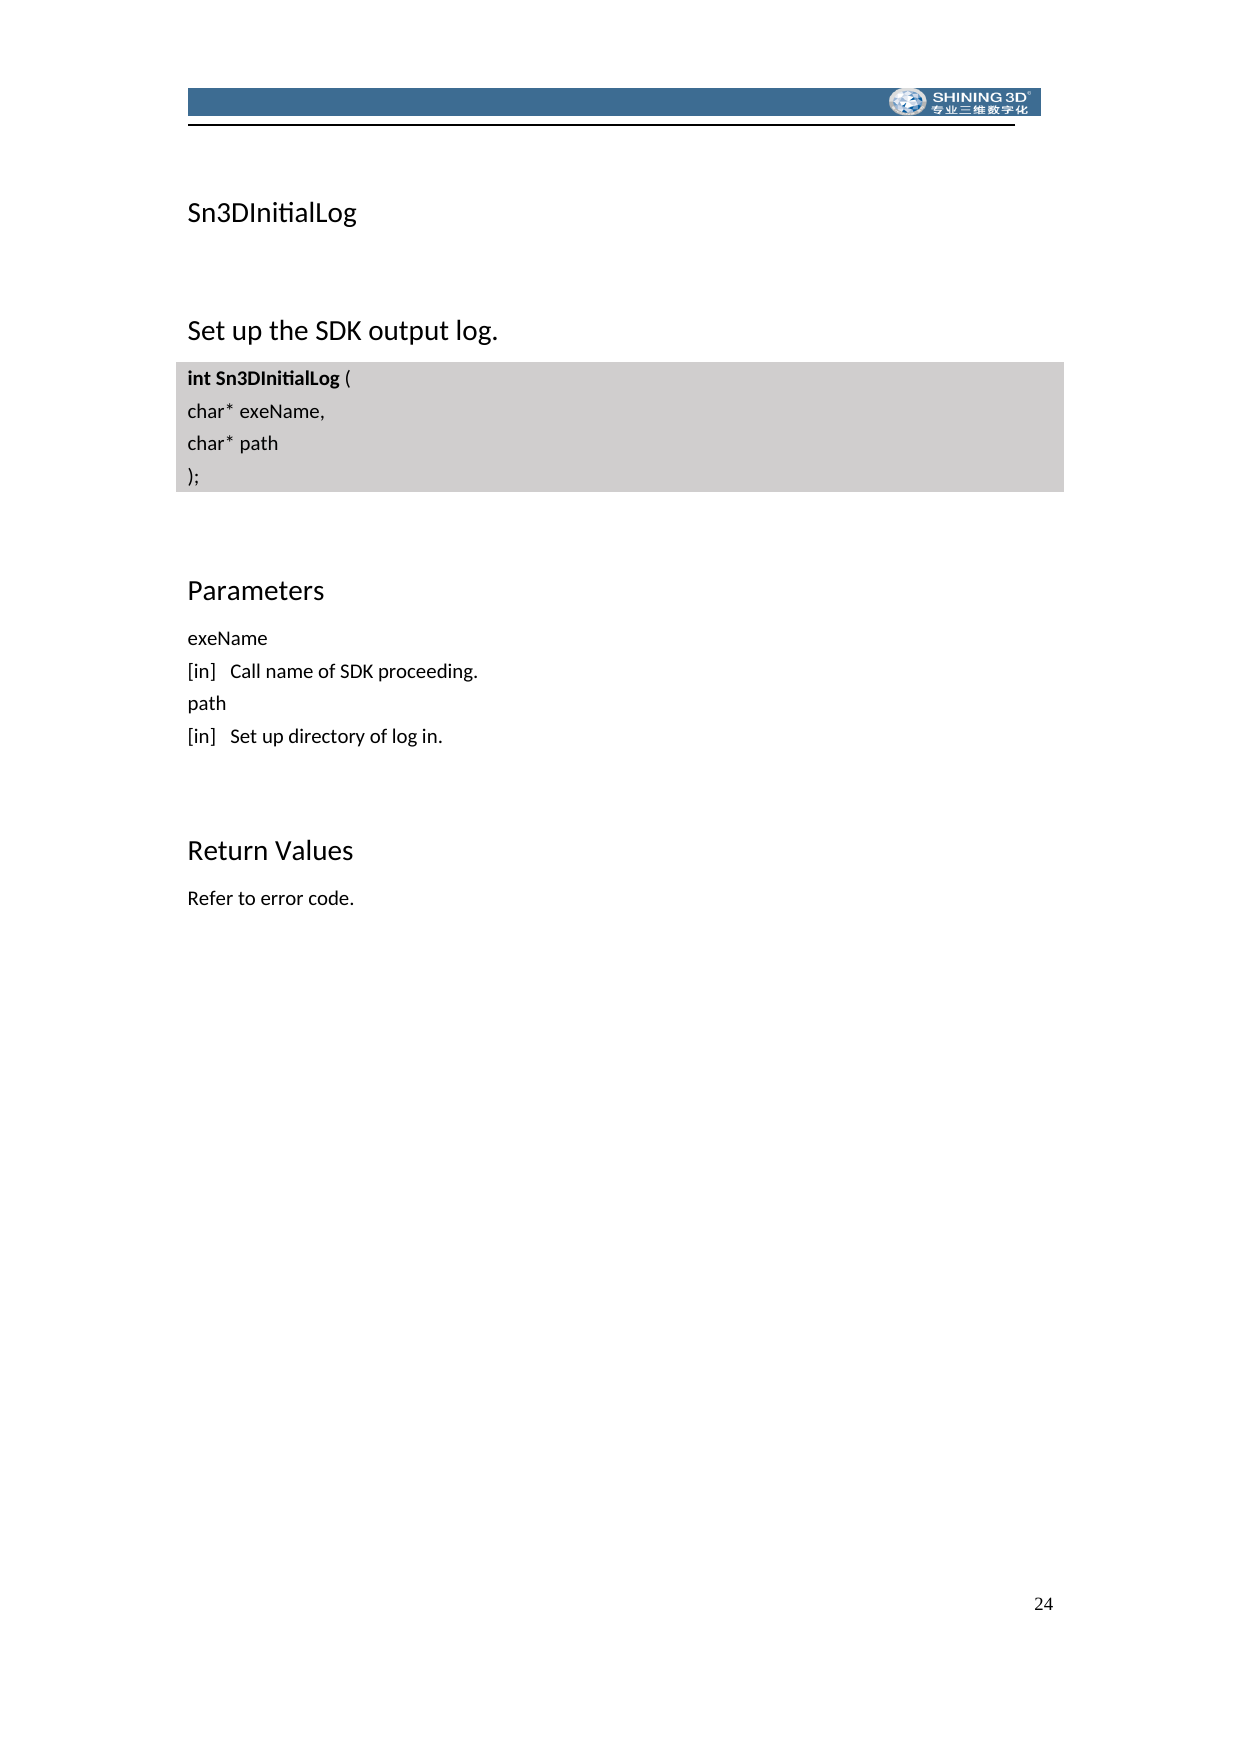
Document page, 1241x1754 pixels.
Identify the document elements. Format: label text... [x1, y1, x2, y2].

subtitle Sn3DInitialLog [187, 179, 1053, 244]
text path [187, 687, 1053, 719]
text Set up the SDK output log. [187, 297, 1053, 362]
text [in] Set up directory of log in. [187, 719, 1053, 752]
text Refer to error code. [187, 882, 1053, 914]
picture [187, 88, 1042, 116]
table_header int Sn3DInitialLog ( char* exeName, char* path ); [176, 362, 1064, 492]
text Parameters [187, 557, 1053, 622]
text exeName [187, 622, 1053, 654]
text [in] Call name of SDK proceeding. [187, 654, 1053, 687]
text Return Values [187, 817, 1053, 882]
